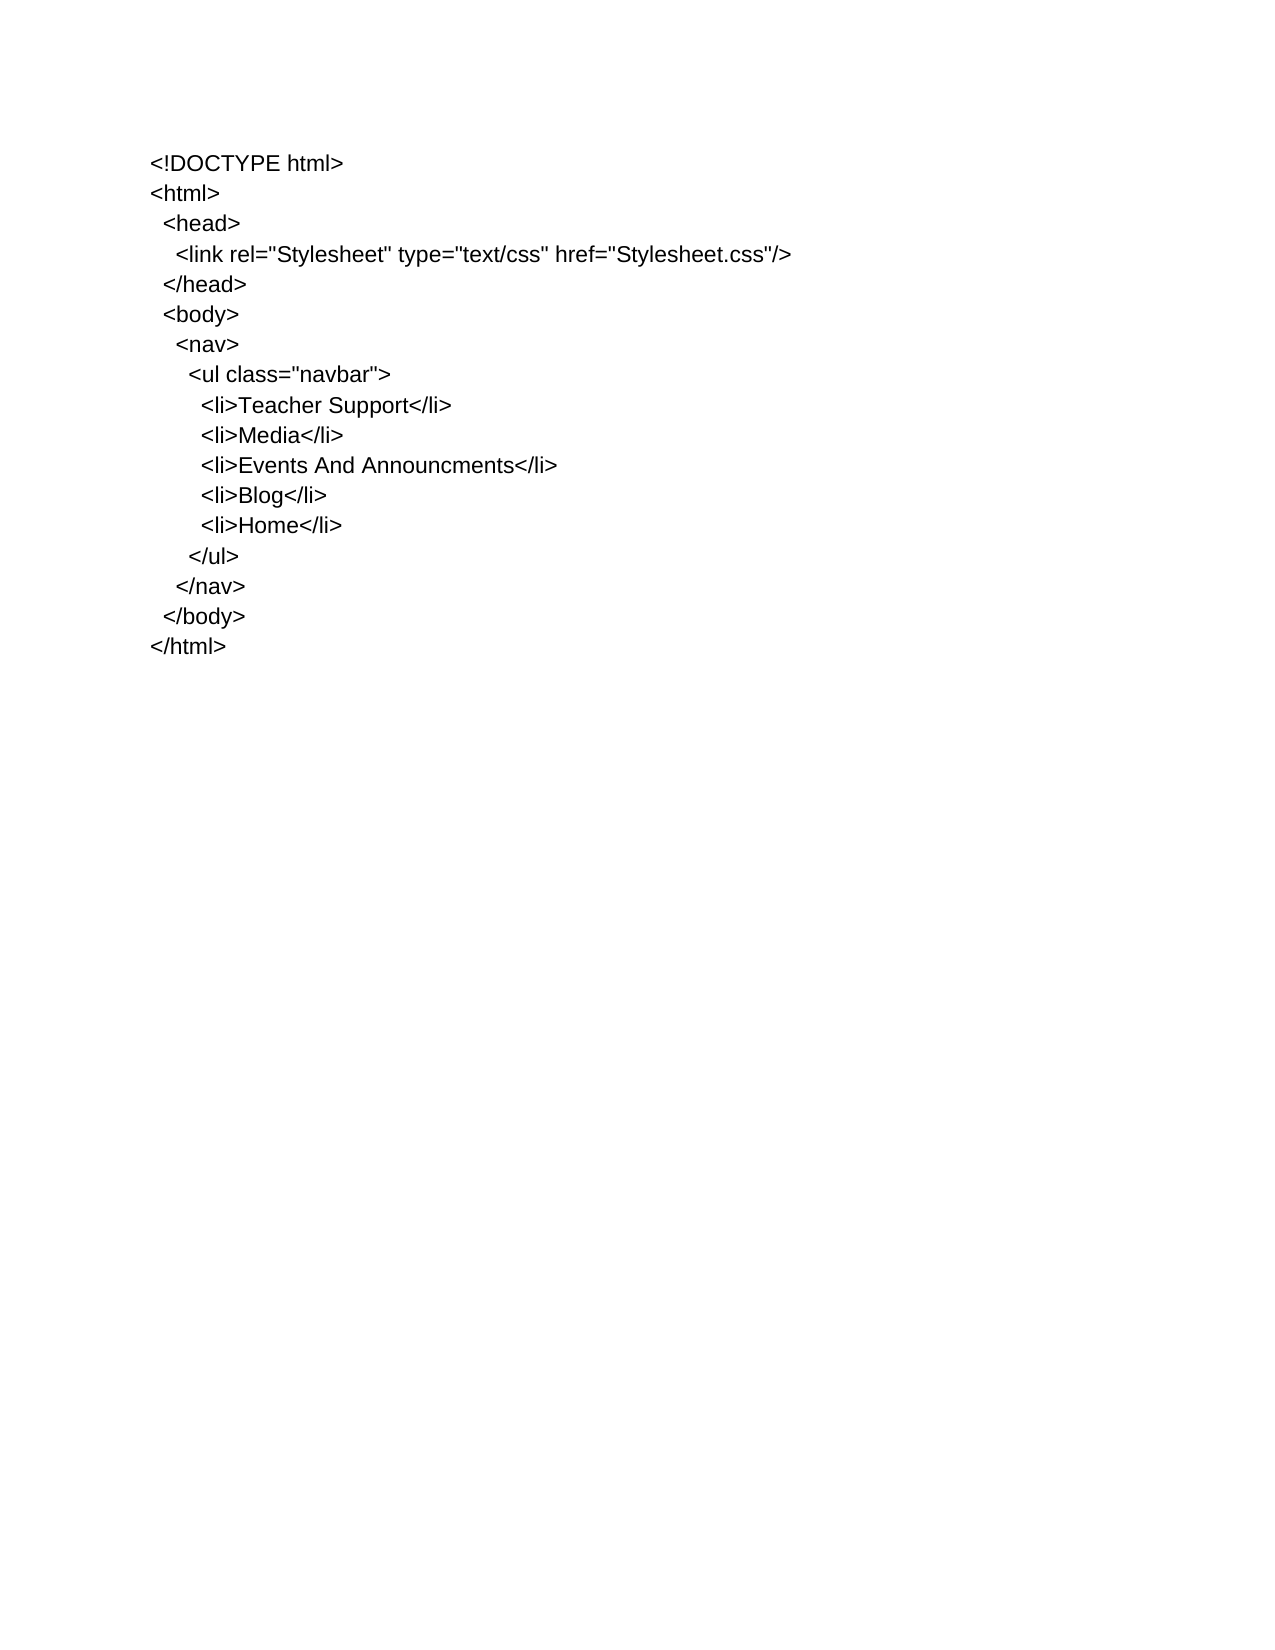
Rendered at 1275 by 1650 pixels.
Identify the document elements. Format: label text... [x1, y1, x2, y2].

text </ul> [150, 543, 1125, 569]
text <li>Home</li> [150, 512, 1125, 539]
text <li>Events And Announcments</li> [150, 452, 1125, 478]
text </html> [150, 633, 1125, 660]
text <html> [150, 180, 1125, 207]
text </nav> [150, 573, 1125, 599]
text <head> [150, 210, 1125, 237]
text <li>Teacher Support</li> [150, 392, 1125, 418]
text </head> [150, 271, 1125, 297]
text <!DOCTYPE html> [150, 150, 1125, 176]
text </body> [150, 603, 1125, 629]
text <ul class="navbar"> [150, 361, 1125, 388]
text <nav> [150, 331, 1125, 358]
text <li>Blog</li> [150, 482, 1125, 509]
text <li>Media</li> [150, 422, 1125, 448]
text <body> [150, 301, 1125, 327]
text <link rel="Stylesheet" type="text/css" href="Stylesheet.css"/> [150, 241, 1125, 267]
